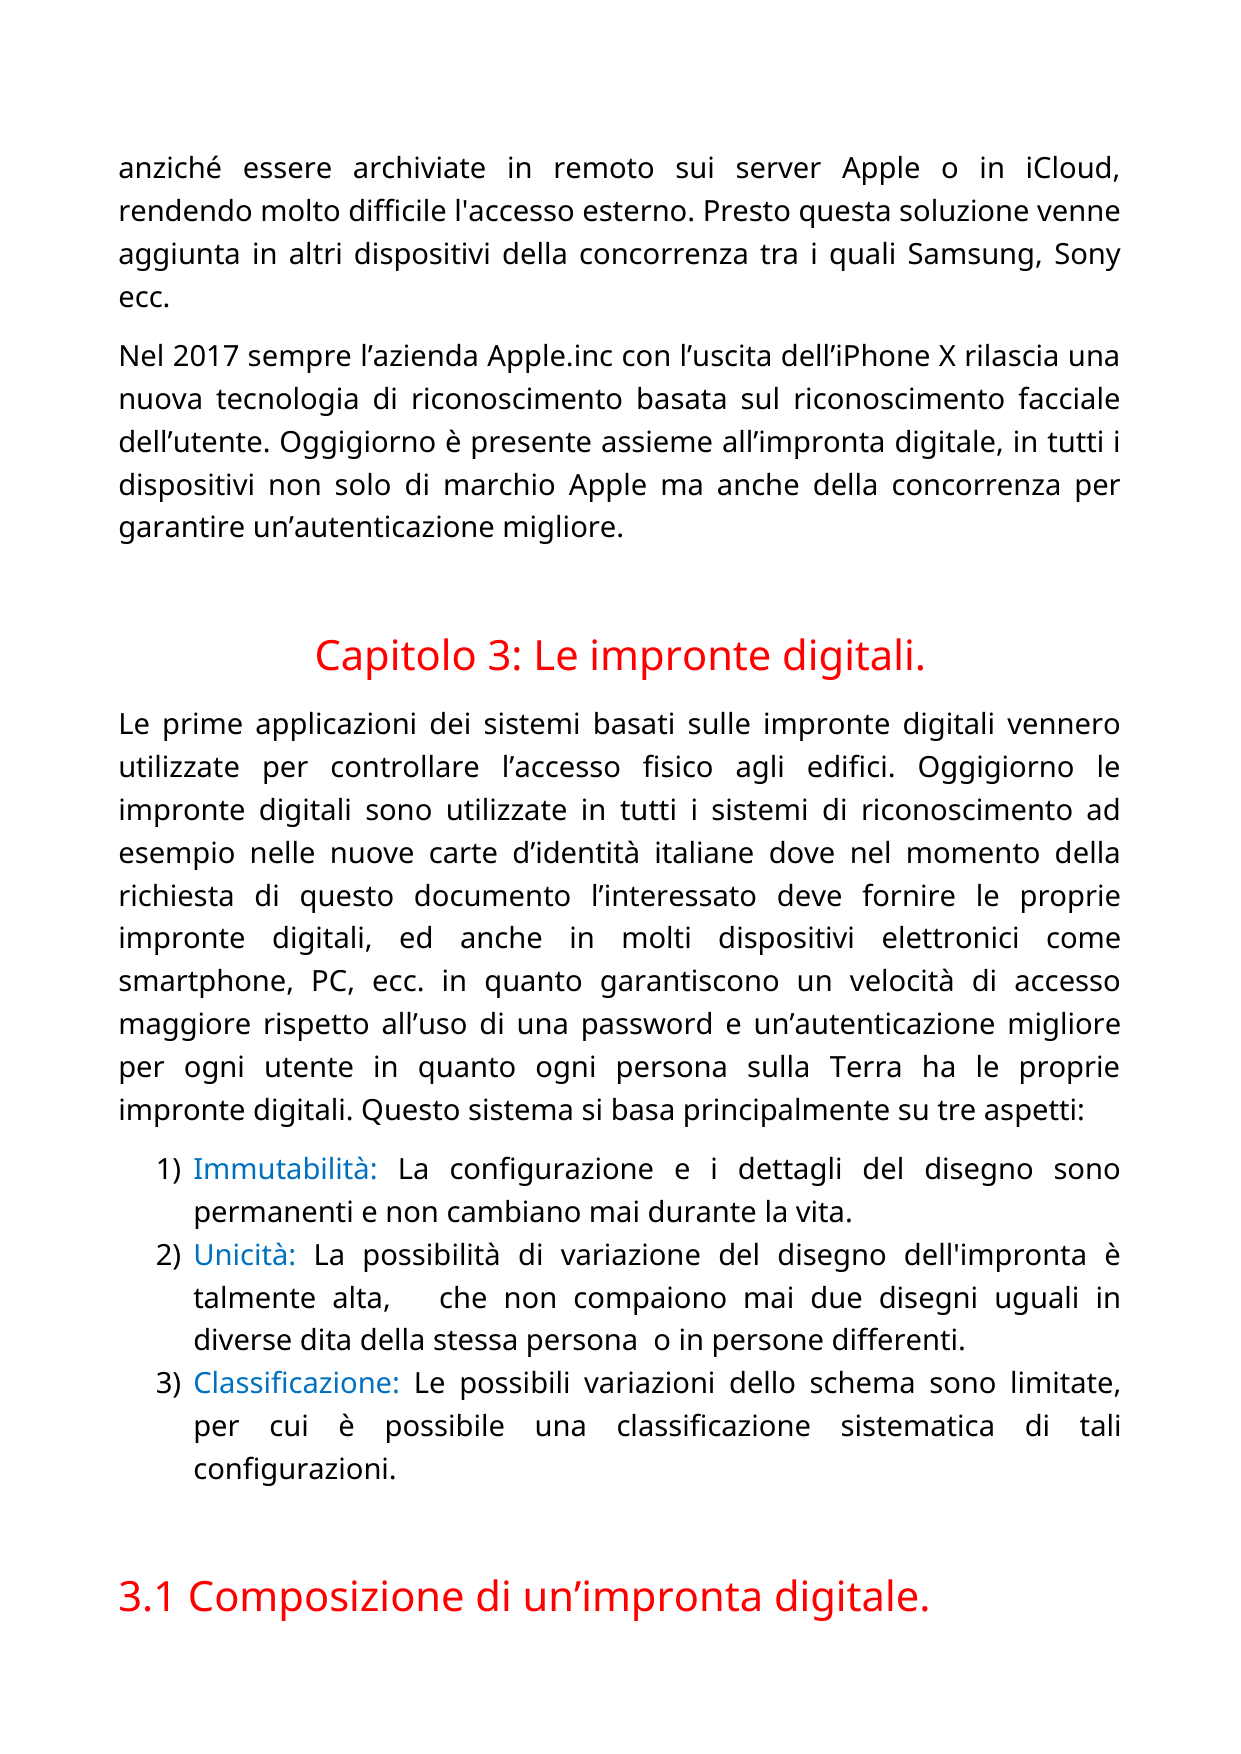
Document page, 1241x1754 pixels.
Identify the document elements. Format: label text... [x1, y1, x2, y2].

list Unicità: La possibilità di variazione del disegno dell'impronta è talmente alta, che non compaiono mai due disegni uguali in diverse dita della stessa persona o in persone differenti. [156, 1234, 1122, 1359]
list Classificazione: Le possibili variazioni dello schema sono limitate, per cui è possibile una classificazione sistematica di tali configurazioni. [156, 1362, 1122, 1488]
text Capitolo 3: Le impronte digitali. [118, 626, 1122, 682]
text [118, 148, 1122, 316]
text Le prime applicazioni dei sistemi basati sulle impronte digitali vennero utilizzate per controllare l’accesso fisico agli edifici. Oggigiorno le impronte digitali sono utilizzate in tutti i sistemi di riconoscimento ad esempio nelle nuove carte d’identità italiane dove nel momento della richiesta di questo documento l’interessato deve fornire le proprie impronte digitali, ed anche in molti dispositivi elettronici come smartphone, PC, ecc. in quanto garantiscono un velocità di accesso maggiore rispetto all’uso di una password e un’autenticazione migliore per ogni utente in quanto ogni persona sulla Terra ha le proprie impronte digitali. Questo sistema si basa principalmente su tre aspetti: [118, 704, 1122, 1129]
text Nel 2017 sempre l’azienda Apple.inc con l’uscita dell’iPhone X rilascia una nuova tecnologia di riconoscimento basata sul riconoscimento facciale dell’utente. Oggigiorno è presente assieme all’impronta digitale, in tutti i dispositivi non solo di marchio Apple ma anche della concorrenza per garantire un’autenticazione migliore. [118, 336, 1122, 546]
text 3.1 Composizione di un’impronta digitale. [118, 1567, 1122, 1624]
list Immutabilità: La configurazione e i dettagli del disegno sono permanenti e non cambiano mai durante la vita. [156, 1148, 1122, 1231]
